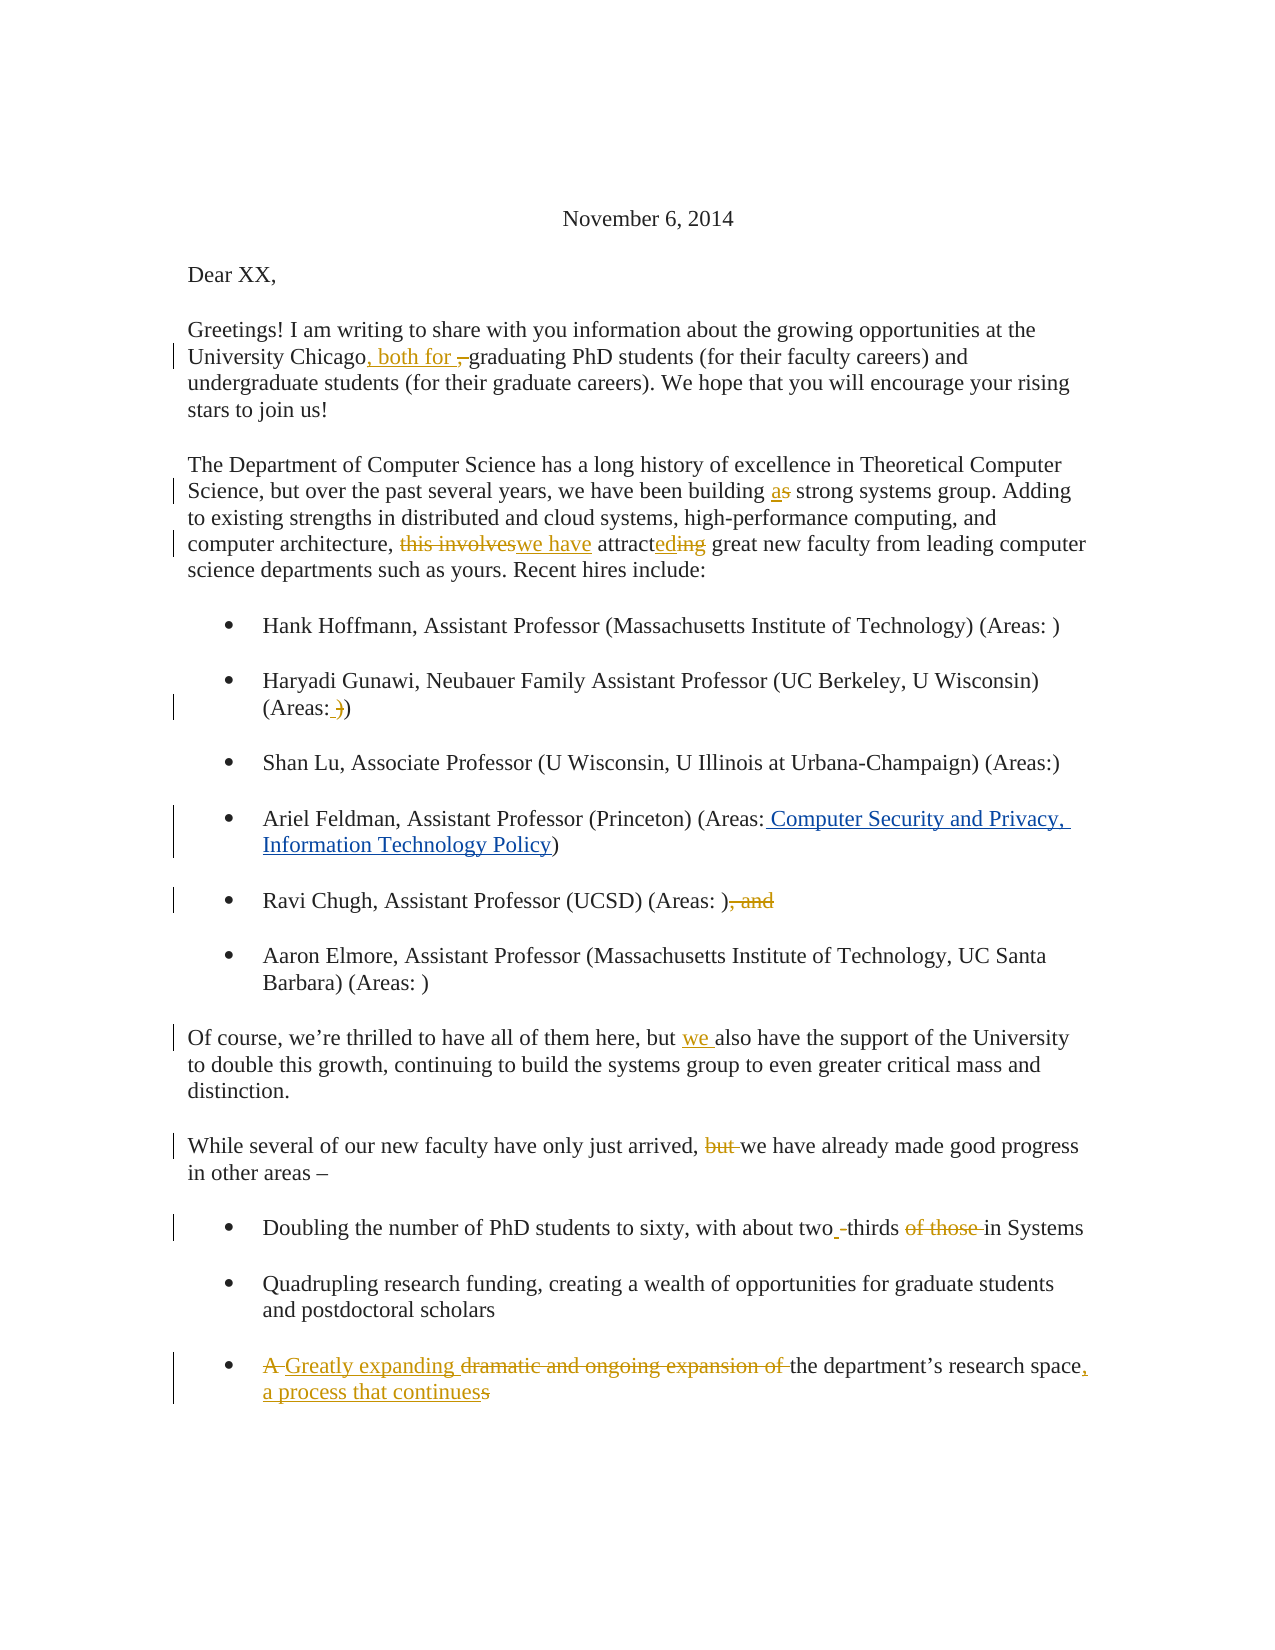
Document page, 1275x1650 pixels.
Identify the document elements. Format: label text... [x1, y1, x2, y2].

text The Department of Computer Science has a long history of excellence in Theoretical Computer Science, but over the past several years, we have been building strong systems group. Adding to existing strengths in distributed and cloud systems, high-performance computing, and computer architecture, attract great new faculty from leading computer science departments such as yours. Recent hires include: [187, 451, 1087, 583]
text While several of our new faculty have only just arrived, we have already made good progress in other areas – [187, 1132, 1087, 1185]
list Ravi Chugh, Assistant Professor (UCSD) (Areas: ) [225, 887, 1087, 913]
list Doubling the number of PhD students to sixty, with about twothirds in Systems [225, 1214, 1087, 1241]
list Shan Lu, Associate Professor (U Wisconsin, U Illinois at Urbana-Champaign) (Areas:) [225, 749, 1087, 776]
list Haryadi Gunawi, Neubauer Family Assistant Professor (UC Berkeley, U Wisconsin) (Areas:) [225, 668, 1087, 720]
list Quadrupling research funding, creating a wealth of opportunities for graduate students and postdoctoral scholars [225, 1270, 1087, 1323]
text Dear XX, [187, 261, 1087, 287]
list the department’s research space [225, 1352, 1087, 1404]
text November 6, 2014 [187, 206, 1087, 232]
list Aaron Elmore, Assistant Professor (Massachusetts Institute of Technology, UC Santa Barbara) (Areas: ) [225, 942, 1087, 995]
list Hank Hoffmann, Assistant Professor (Massachusetts Institute of Technology) (Areas: ) [225, 612, 1087, 638]
list Ariel Feldman, Assistant Professor (Princeton) (Areas:) [225, 805, 1087, 858]
text Of course, we’re thrilled to have all of them here, but also have the support of the University to double this growth, continuing to build the systems group to even greater critical mass and distinction. [187, 1024, 1087, 1103]
text Greetings! I am writing to share with you information about the growing opportunities at the University Chicagograduating PhD students (for their faculty careers) and undergraduate students (for their graduate careers). We hope that you will encourage your rising stars to join us! [187, 317, 1087, 422]
